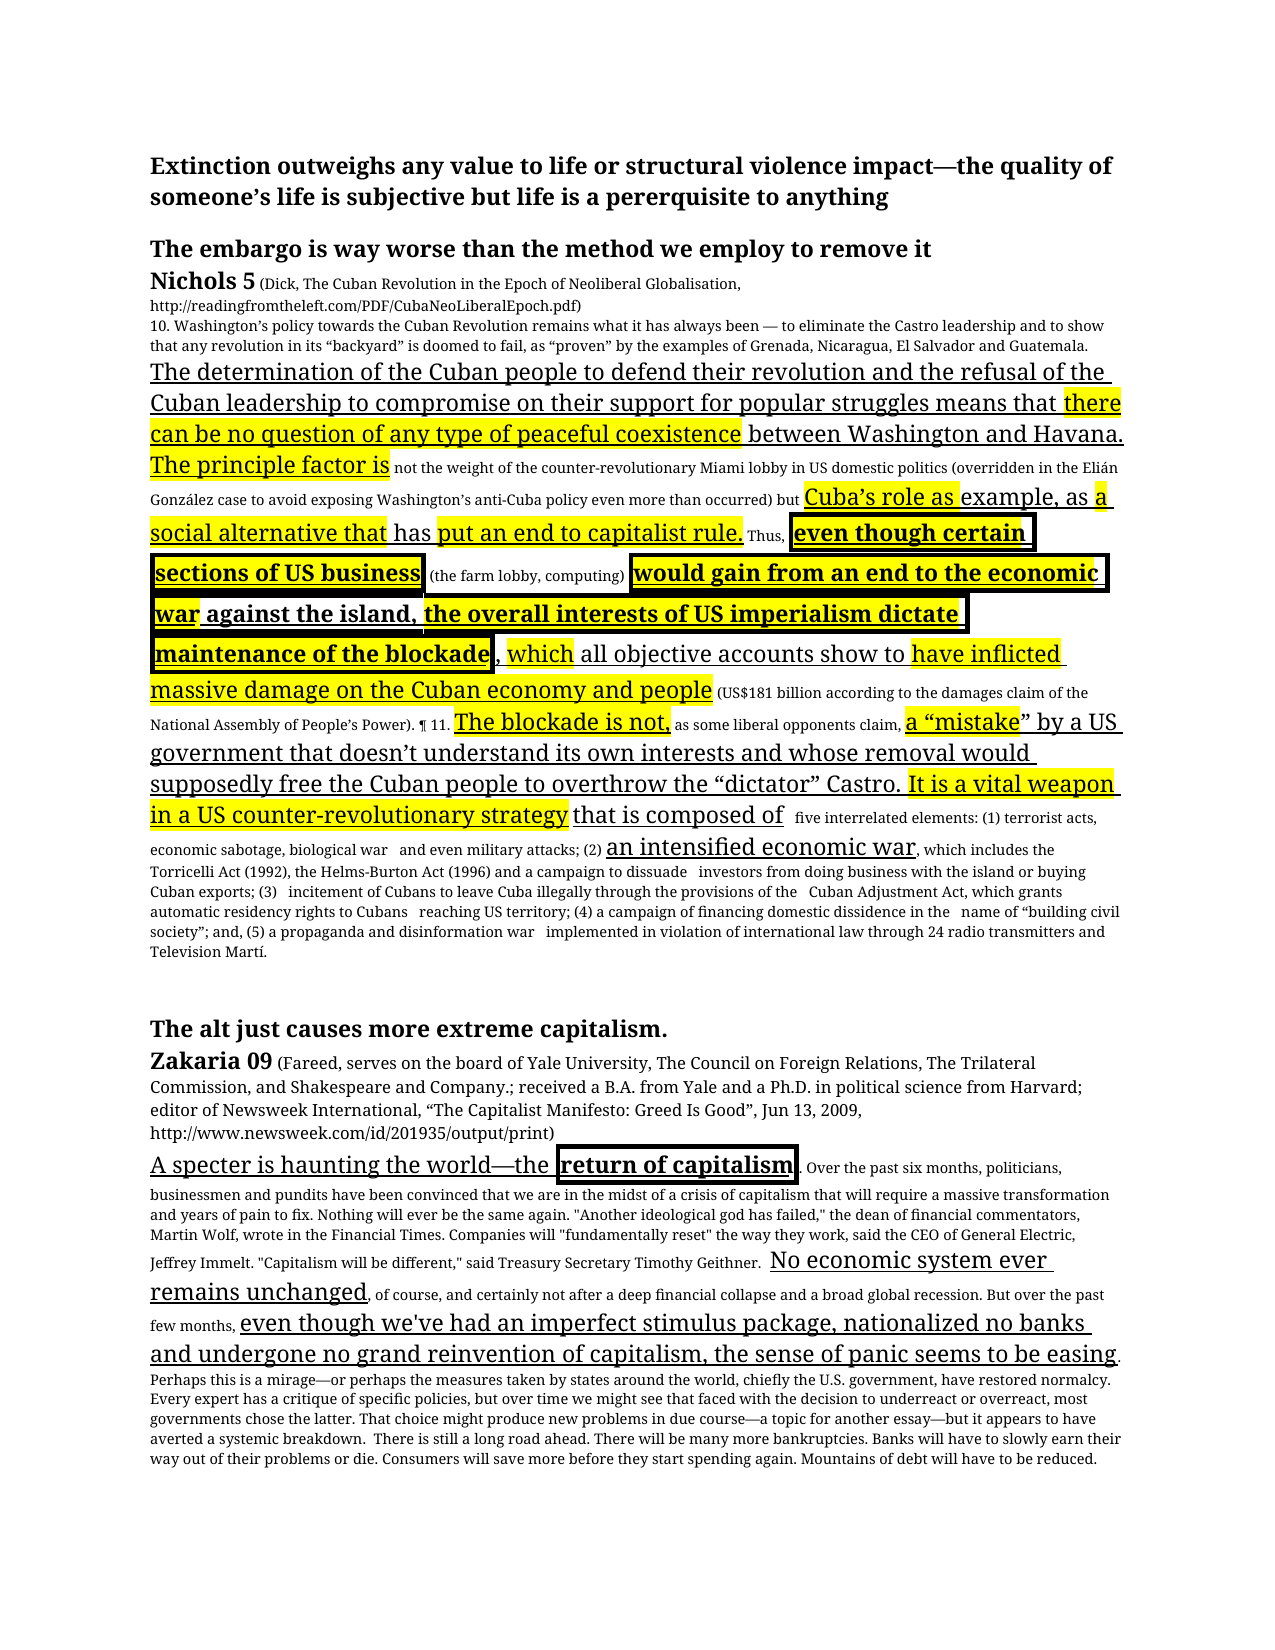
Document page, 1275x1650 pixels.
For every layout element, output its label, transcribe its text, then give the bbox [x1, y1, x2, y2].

subtitle The alt just causes more extreme capitalism. [150, 1013, 1125, 1044]
text Nichols 5 (Dick, The Cuban Revolution in the Epoch of Neoliberal Globalisation, http://readingfromtheleft.com/PDF/CubaNeoLiberalEpoch.pdf) [150, 264, 1125, 316]
text 10. Washington’s policy towards the Cuban Revolution remains what it has always been — to eliminate the Castro leadership and to show that any revolution in its “backyard” is doomed to fail, as “proven” by the examples of Grenada, Nicaragua, El Salvador and Guatemala. The determination of the Cuban people to defend their revolution and the refusal of the Cuban leadership to compromise on their support for popular struggles means that there can be no question of any type of peaceful coexistence between Washington and Havana. The principle factor is not the weight of the counter-revolutionary Miami lobby in US domestic politics (overridden in the Elián González case to avoid exposing Washington’s anti-Cuba policy even more than occurred) but Cuba’s role as example, as a social alternative that has put an end to capitalist rule. Thus, even though certain sections of US business (the farm lobby, computing) would gain from an end to the economic war against the island, the overall interests of US imperialism dictate maintenance of the blockade, which all objective accounts show to have inflicted massive damage on the Cuban economy and people (US$181 billion according to the damages claim of the National Assembly of People’s Power). ¶ 11. The blockade is not, as some liberal opponents claim, a “mistake” by a US government that doesn’t understand its own interests and whose removal would supposedly free the Cuban people to overthrow the “dictator” Castro. It is a vital weapon in a US counter-revolutionary strategy that is composed of five interrelated elements: (1) terrorist acts, economic sabotage, biological war and even military attacks; (2) an intensified economic war, which includes the Torricelli Act (1992), the Helms-Burton Act (1996) and a campaign to dissuade investors from doing business with the island or buying Cuban exports; (3) incitement of Cubans to leave Cuba illegally through the provisions of the Cuban Adjustment Act, which grants automatic residency rights to Cubans reaching US territory; (4) a campaign of financing domestic dissidence in the name of “building civil society”; and, (5) a propaganda and disinformation war implemented in violation of international law through 24 radio transmitters and Television Martí. [150, 316, 1125, 961]
subtitle The embargo is way worse than the method we employ to remove it [150, 233, 1125, 264]
subtitle Extinction outweighs any value to life or structural violence impact—the quality of someone’s life is subjective but life is a pererquisite to anything [150, 150, 1125, 212]
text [150, 1144, 1125, 1469]
text Zakaria 09 (Fareed, serves on the board of Yale University, The Council on Foreign Relations, The Trilateral Commission, and Shakespeare and Company.; received a B.A. from Yale and a Ph.D. in political science from Harvard; editor of Newsweek International, “The Capitalist Manifesto: Greed Is Good”, Jun 13, 2009, http://www.newsweek.com/id/201935/output/print) [150, 1044, 1125, 1144]
